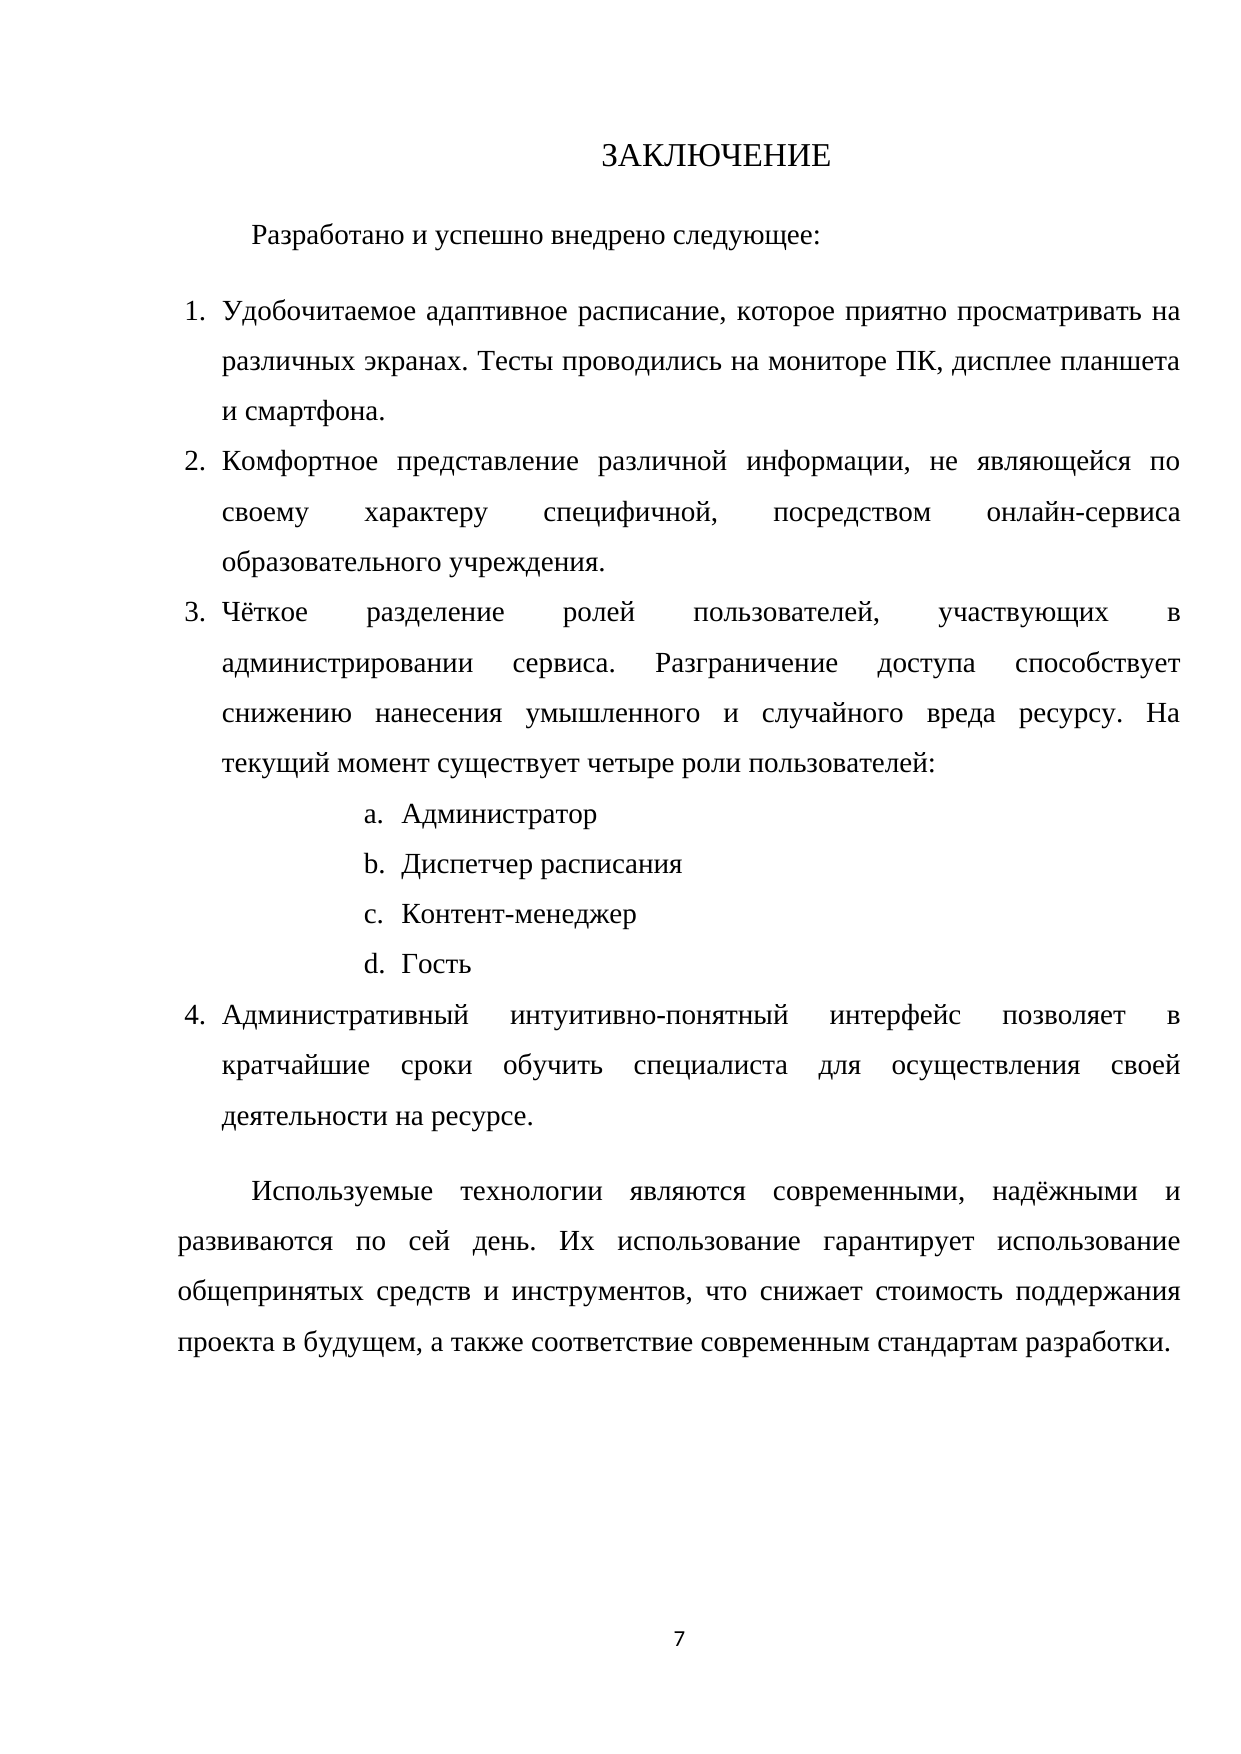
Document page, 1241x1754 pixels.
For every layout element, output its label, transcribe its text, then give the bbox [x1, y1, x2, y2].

list Гость [363, 947, 1181, 980]
list Удобочитаемое адаптивное расписание, которое приятно просматривать на различных экранах. Тесты проводились на мониторе ПК, дисплее планшета и смартфона. [184, 293, 1181, 427]
list Комфортное представление различной информации, не являющейся по своему характеру специфичной, посредством онлайн-сервиса образовательного учреждения. [184, 443, 1181, 578]
subtitle ЗАКЛЮЧЕНИЕ [177, 135, 1181, 173]
list Диспетчер расписания [363, 846, 1181, 879]
text Используемые технологии являются современными, надёжными и развиваются по сей день. Их использование гарантирует использование общепринятых средств и инструментов, что снижает стоимость поддержания проекта в будущем, а также соответствие современным стандартам разработки. [177, 1173, 1181, 1357]
list Административный интуитивно-понятный интерфейс позволяет в кратчайшие сроки обучить специалиста для осуществления своей деятельности на ресурсе. [184, 997, 1181, 1131]
list Администратор [363, 796, 1181, 829]
list Чёткое разделение ролей пользователей, участвующих в администрировании сервиса. Разграничение доступа способствует снижению нанесения умышленного и случайного вреда ресурсу. На текущий момент существует четыре роли пользователей: [184, 594, 1181, 779]
list Контент-менеджер [363, 896, 1181, 930]
text Разработано и успешно внедрено следующее: [177, 217, 1181, 251]
